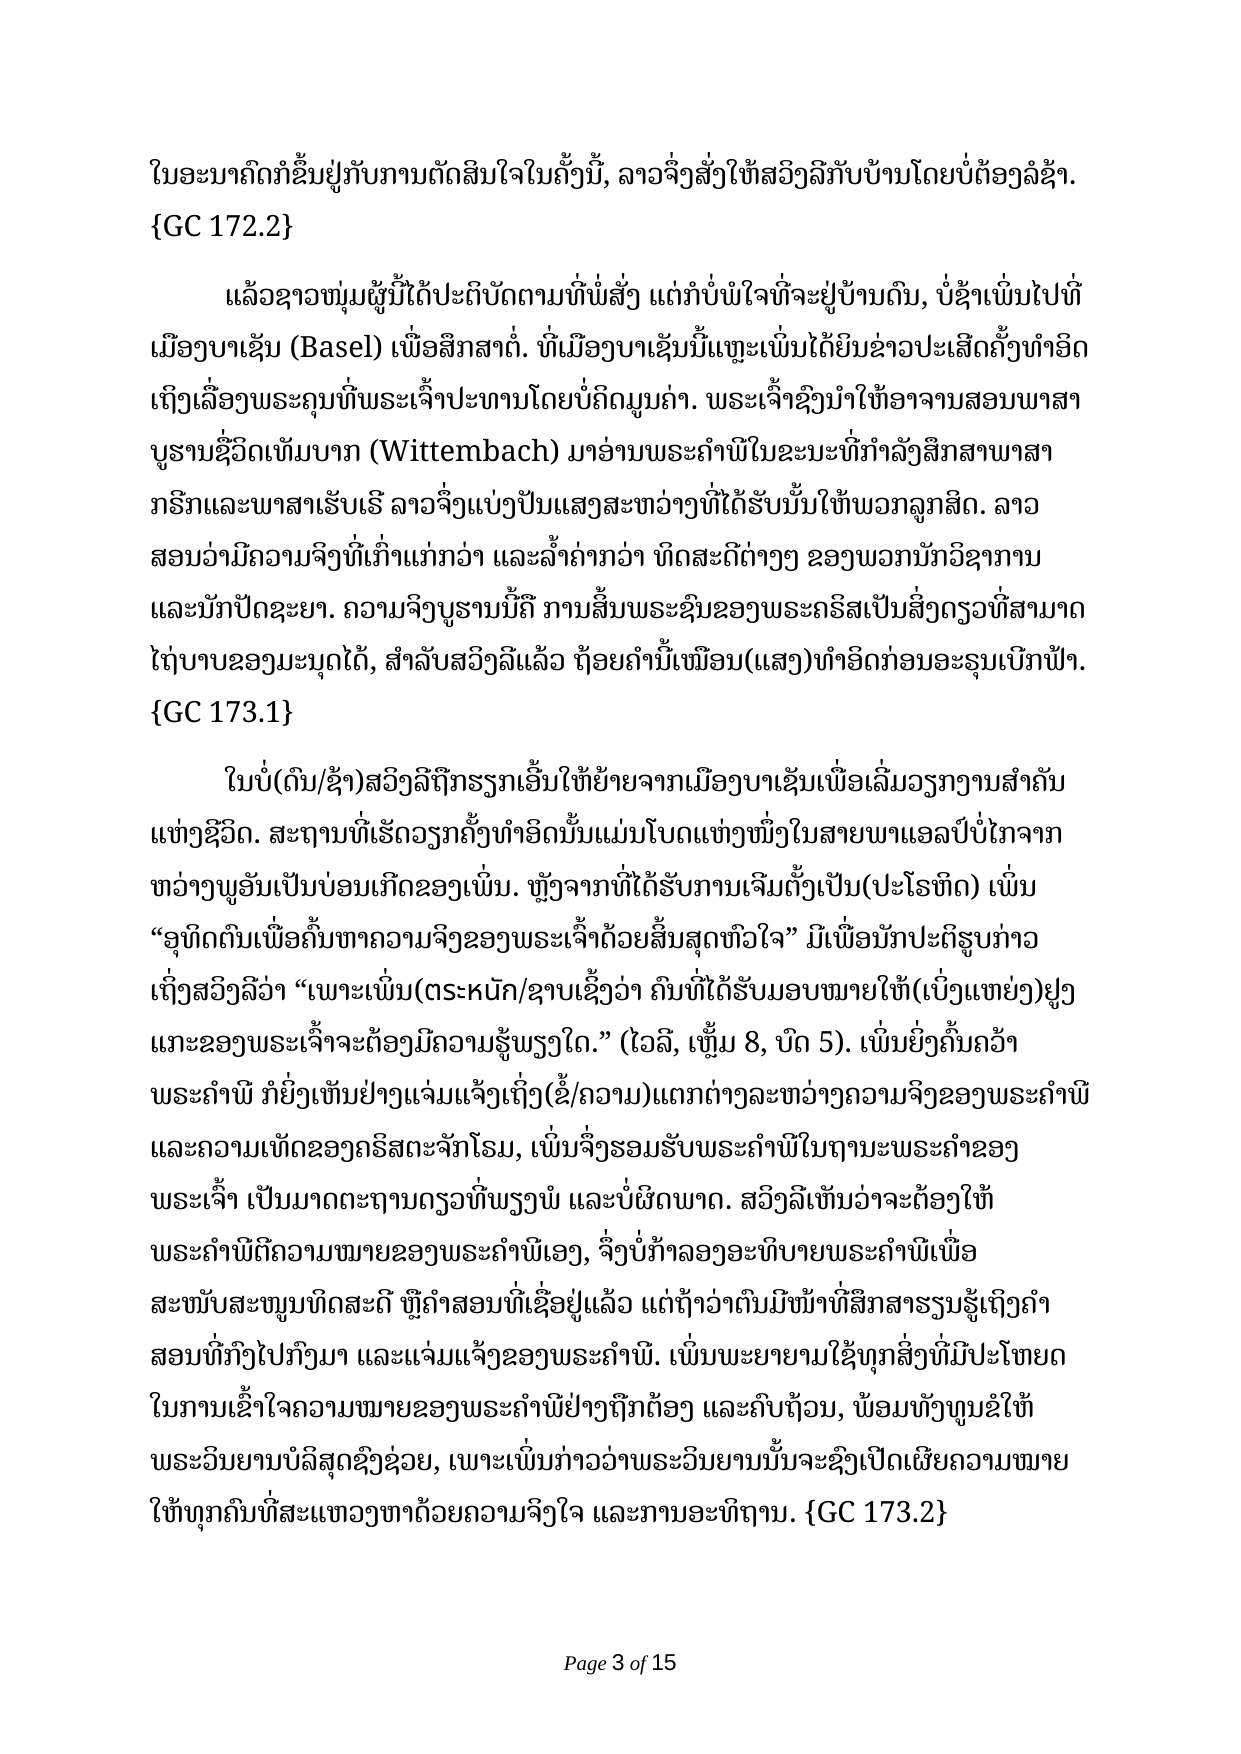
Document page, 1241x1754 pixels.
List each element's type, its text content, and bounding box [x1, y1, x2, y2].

text ໃນບໍ່(ດົນ/ຊ້າ)ສວິງລີຖືກຮຽກເອີ້ນໃຫ້ຍ້າຍຈາກເມືອງບາເຊັນເພື່ອເລີ່ມວຽກງານສຳຄັນແຫ່ງຊີວິດ. ສະຖານທີ່ເຮັດວຽກຄັ້ງທຳອິດນັ້ນແມ່ນໂບດແຫ່ງໜຶ່ງໃນສາຍພາແອລປ໌ບໍ່ໄກຈາກຫວ່າງພູອັນເປັນບ່ອນເກີດຂອງເພິ່ນ. ຫຼັງຈາກທີ່ໄດ້ຮັບການເຈີມຕັ້ງເປັນ(ປະໂຣຫິດ) ເພິ່ນ “ອຸທິດຕົນເພື່ອຄົ້ນຫາຄວາມຈິງຂອງພຣະເຈົ້າດ້ວຍສິ້ນສຸດຫົວໃຈ” ມີເພື່ອນັກປະຕິຮູບກ່າວເຖິ່ງສວິງລີວ່າ “ເພາະເພິ່ນ(ตระหนัก/ຊາບເຊິ້ງວ່າ ຄົນທີ່ໄດ້ຮັບມອບໝາຍໃຫ້(ເບິ່ງແຫຍ່ງ)ຢູງແກະຂອງພຣະເຈົ້າຈະຕ້ອງມີຄວາມຮູ້ພຽງໃດ.” (ໄວລີ, ເຫຼັ້ມ 8, ບົດ 5). ເພິ່ນຍິ່ງຄົ້ນຄວ້າພຣະຄຳພີ ກໍຍິ່ງເຫັນຢ່າງແຈ່ມແຈ້ງເຖິ່ງ(ຂໍ້/ຄວາມ)ແຕກຕ່າງລະຫວ່າງຄວາມຈິງຂອງພຣະຄຳພີ ແລະຄວາມເທັດຂອງຄຣິສຕະຈັກໂຣມ, ເພິ່ນຈຶ່ງຮອມຮັບພຣະຄຳພີໃນຖານະພຣະຄຳຂອງພຣະເຈົ້າ ເປັນມາດຕະຖານດຽວທີ່ພຽງພໍ ແລະບໍ່ຜິດພາດ. ສວິງລີເຫັນວ່າຈະຕ້ອງໃຫ້ພຣະຄຳພີຕີຄວາມໝາຍຂອງພຣະຄຳພີເອງ, ຈຶ່ງບໍ່ກ້າລອງອະທິບາຍພຣະຄຳພີເພື່ອສະໜັບສະໜູນທິດສະດີ ຫຼືຄຳສອນທີ່ເຊື່ອຢູ່ແລ້ວ ແຕ່ຖ້າວ່າຕົນມີໜ້າທີ່ສຶກສາຮຽນຮູ້ເຖິງຄຳສອນທີ່ກົງໄປກົງມາ ແລະແຈ່ມແຈ້ງຂອງພຣະຄຳພີ. ເພິ່ນພະຍາຍາມໃຊ້ທຸກສິ່ງທີ່ມີປະໂຫຍດໃນການເຂົ້າໃຈຄວາມໝາຍຂອງພຣະຄຳພີຢ່າງຖືກຕ້ອງ ແລະຄົບຖ້ວນ, ພ້ອມທັງທູນຂໍໃຫ້ພຣະວິນຍານບໍລິສຸດຊົງຊ່ວຍ, ເພາະເພິ່ນກ່າວວ່າພຣະວິນຍານນັ້ນຈະຊົງເປີດເຜີຍຄວາມໝາຍໃຫ້ທຸກຄົນທີ່ສະແຫວງຫາດ້ວຍຄວາມຈິງໃຈ ແລະການອະທິຖານ. {GC 173.2} [150, 757, 1090, 1536]
text ແລ້ວຊາວໜຸ່ມຜູ້ນີ້ໄດ້ປະຕິບັດຕາມທີ່ພໍ່ສັ່ງ ແຕ່ກໍບໍ່ພໍໃຈທີ່ຈະຢູ່ບ້ານດົນ, ບໍ່ຊ້າເພິ່ນໄປທີ່ເມືອງບາເຊັນ (Basel) ເພື່ອສຶກສາຕໍ່. ທີ່ເມືອງບາເຊັນນີ້ແຫຼະເພິ່ນໄດ້ຍິນຂ່າວປະເສີດຄັ້ງທຳອິດເຖິງເລື່ອງພຣະຄຸນທີ່ພຣະເຈົ້າປະທານໂດຍບໍ່ຄິດມູນຄ່າ. ພຣະເຈົ້າຊົງນຳໃຫ້ອາຈານສອນພາສາບູຮານຊື່ວິດເທັມບາກ (Wittembach) ມາອ່ານພຣະຄຳພີໃນຂະນະທີ່ກຳລັງສຶກສາພາສາກຣີກແລະພາສາເຮັບເຣີ ລາວຈຶ່ງແບ່ງປັນແສງສະຫວ່າງທີ່ໄດ້ຮັບນັ້ນໃຫ້ພວກລູກສິດ. ລາວສອນວ່າມີຄວາມຈິງທີ່ເກົ່າແກ່ກວ່າ ແລະລ້ຳຄ່າກວ່າ ທິດສະດີຕ່າງໆ ຂອງພວກນັກວິຊາການ ແລະນັກປັດຊະຍາ. ຄວາມຈິງບູຮານນີ້ຄື ການສິ້ນພຣະຊົນຂອງພຣະຄຣິສເປັນສິ່ງດຽວທີ່ສາມາດໄຖ່ບາບຂອງມະນຸດໄດ້, ສຳລັບສວິງລີແລ້ວ ຖ້ອຍຄຳນີ້ເໝືອນ(ແສງ)ທຳອິດກ່ອນອະຣຸນເບີກຟ້າ. {GC 173.1} [150, 271, 1090, 737]
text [150, 150, 1090, 251]
